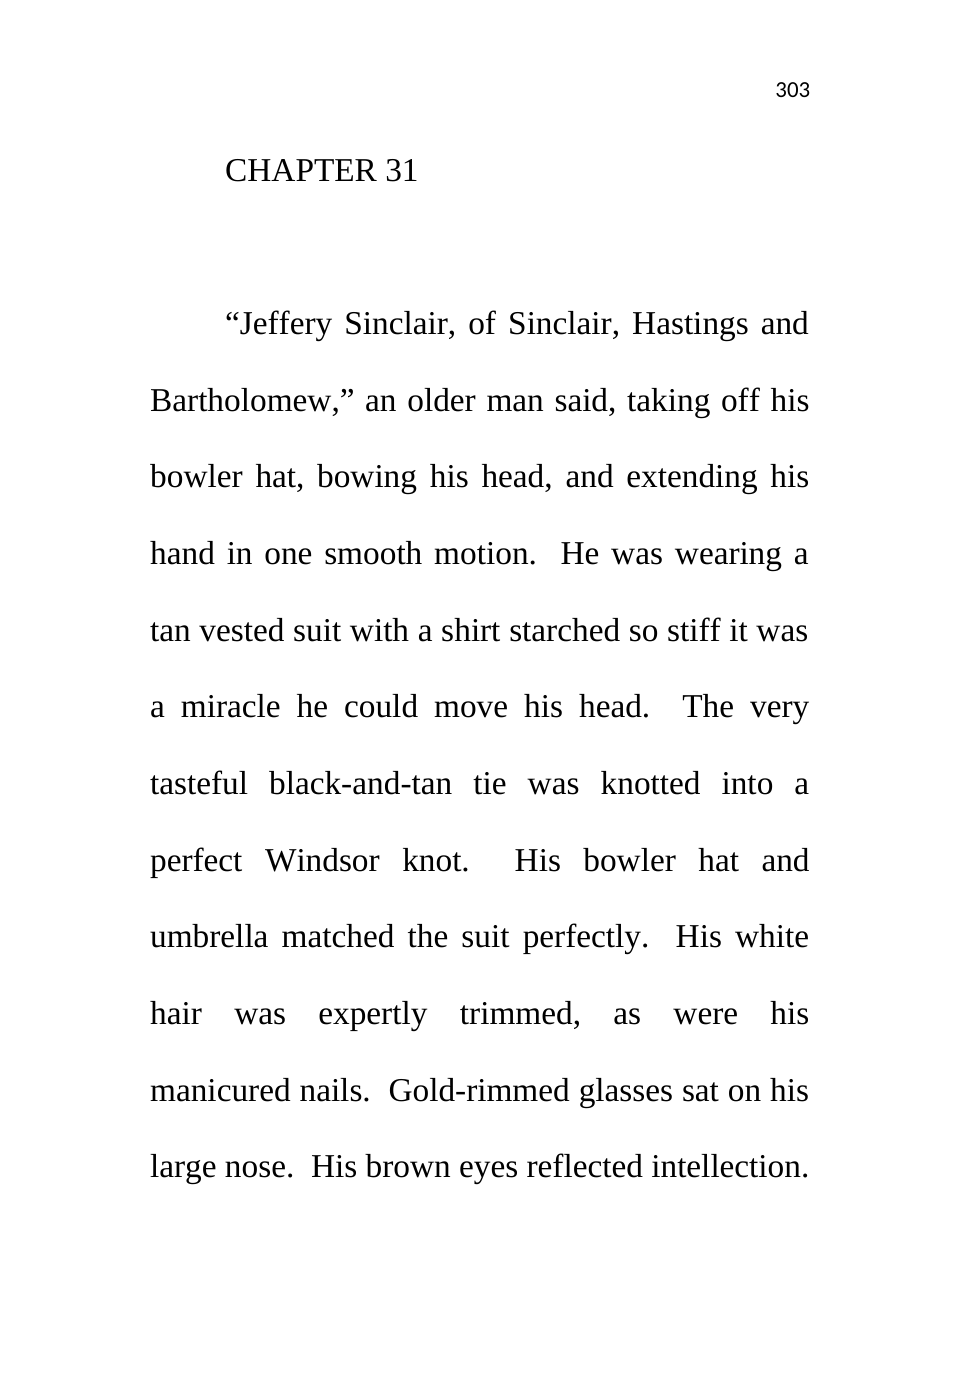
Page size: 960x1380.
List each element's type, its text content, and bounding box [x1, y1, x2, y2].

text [150, 303, 810, 1185]
text CHAPTER 31 [150, 150, 810, 188]
